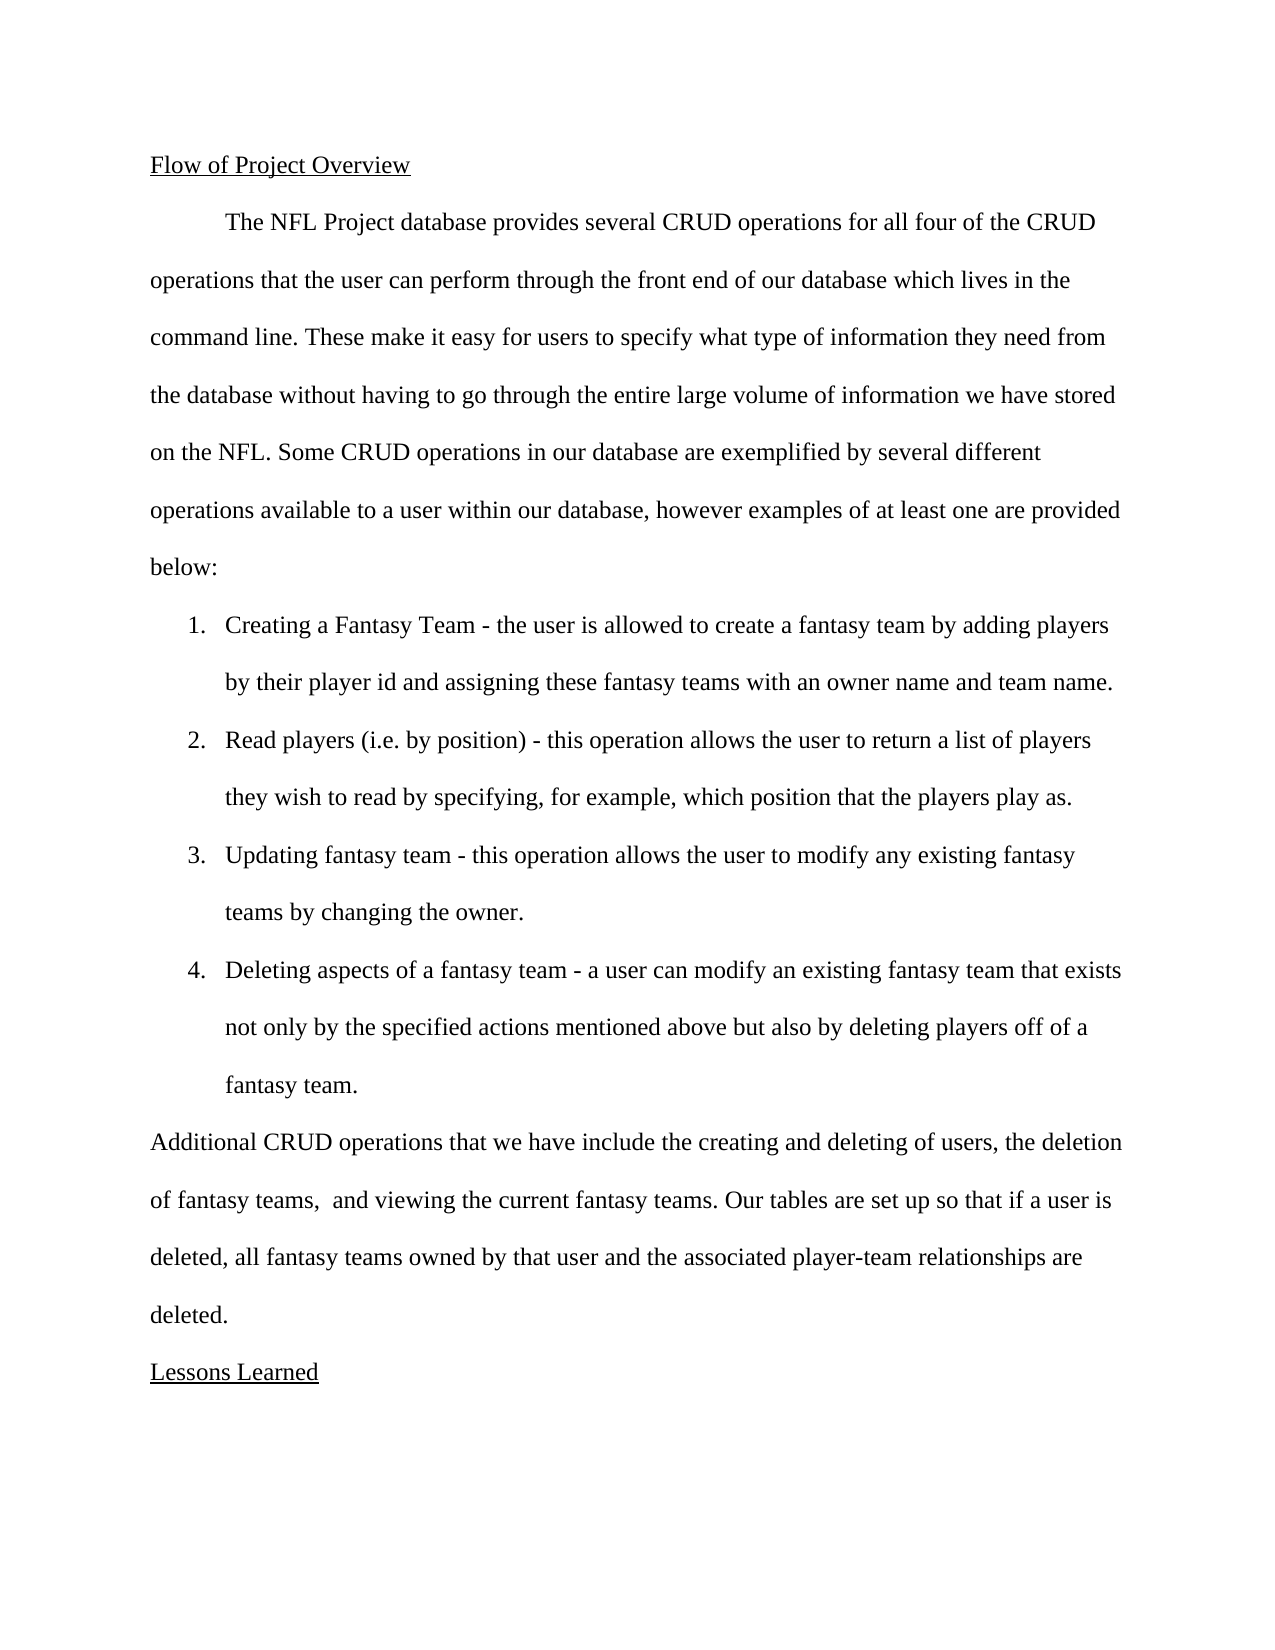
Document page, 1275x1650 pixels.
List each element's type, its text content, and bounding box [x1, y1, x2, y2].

list Read players (i.e. by position) - this operation allows the user to return a list of players they wish to read by specifying, for example, which position that the players play as. [187, 725, 1125, 811]
text Lessons Learned [150, 1357, 1125, 1386]
list Creating a Fantasy Team - the user is allowed to create a fantasy team by adding players by their player id and assigning these fantasy teams with an owner name and team name. [187, 610, 1125, 696]
list Deleting aspects of a fantasy team - a user can modify an existing fantasy team that exists not only by the specified actions mentioned above but also by deleting players off of a fantasy team. [187, 955, 1125, 1099]
text Flow of Project Overview [150, 150, 1125, 179]
text The NFL Project database provides several CRUD operations for all four of the CRUD operations that the user can perform through the front end of our database which lives in the command line. These make it easy for users to specify what type of information they need from the database without having to go through the entire large volume of information we have stored on the NFL. Some CRUD operations in our database are exemplified by several different operations available to a user within our database, however examples of at least one are provided below: [150, 207, 1125, 581]
list Updating fantasy team - this operation allows the user to modify any existing fantasy teams by changing the owner. [187, 840, 1125, 926]
text Additional CRUD operations that we have include the creating and deleting of users, the deletion of fantasy teams, and viewing the current fantasy teams. Our tables are set up so that if a user is deleted, all fantasy teams owned by that user and the associated player-team relationships are deleted. [150, 1127, 1125, 1329]
